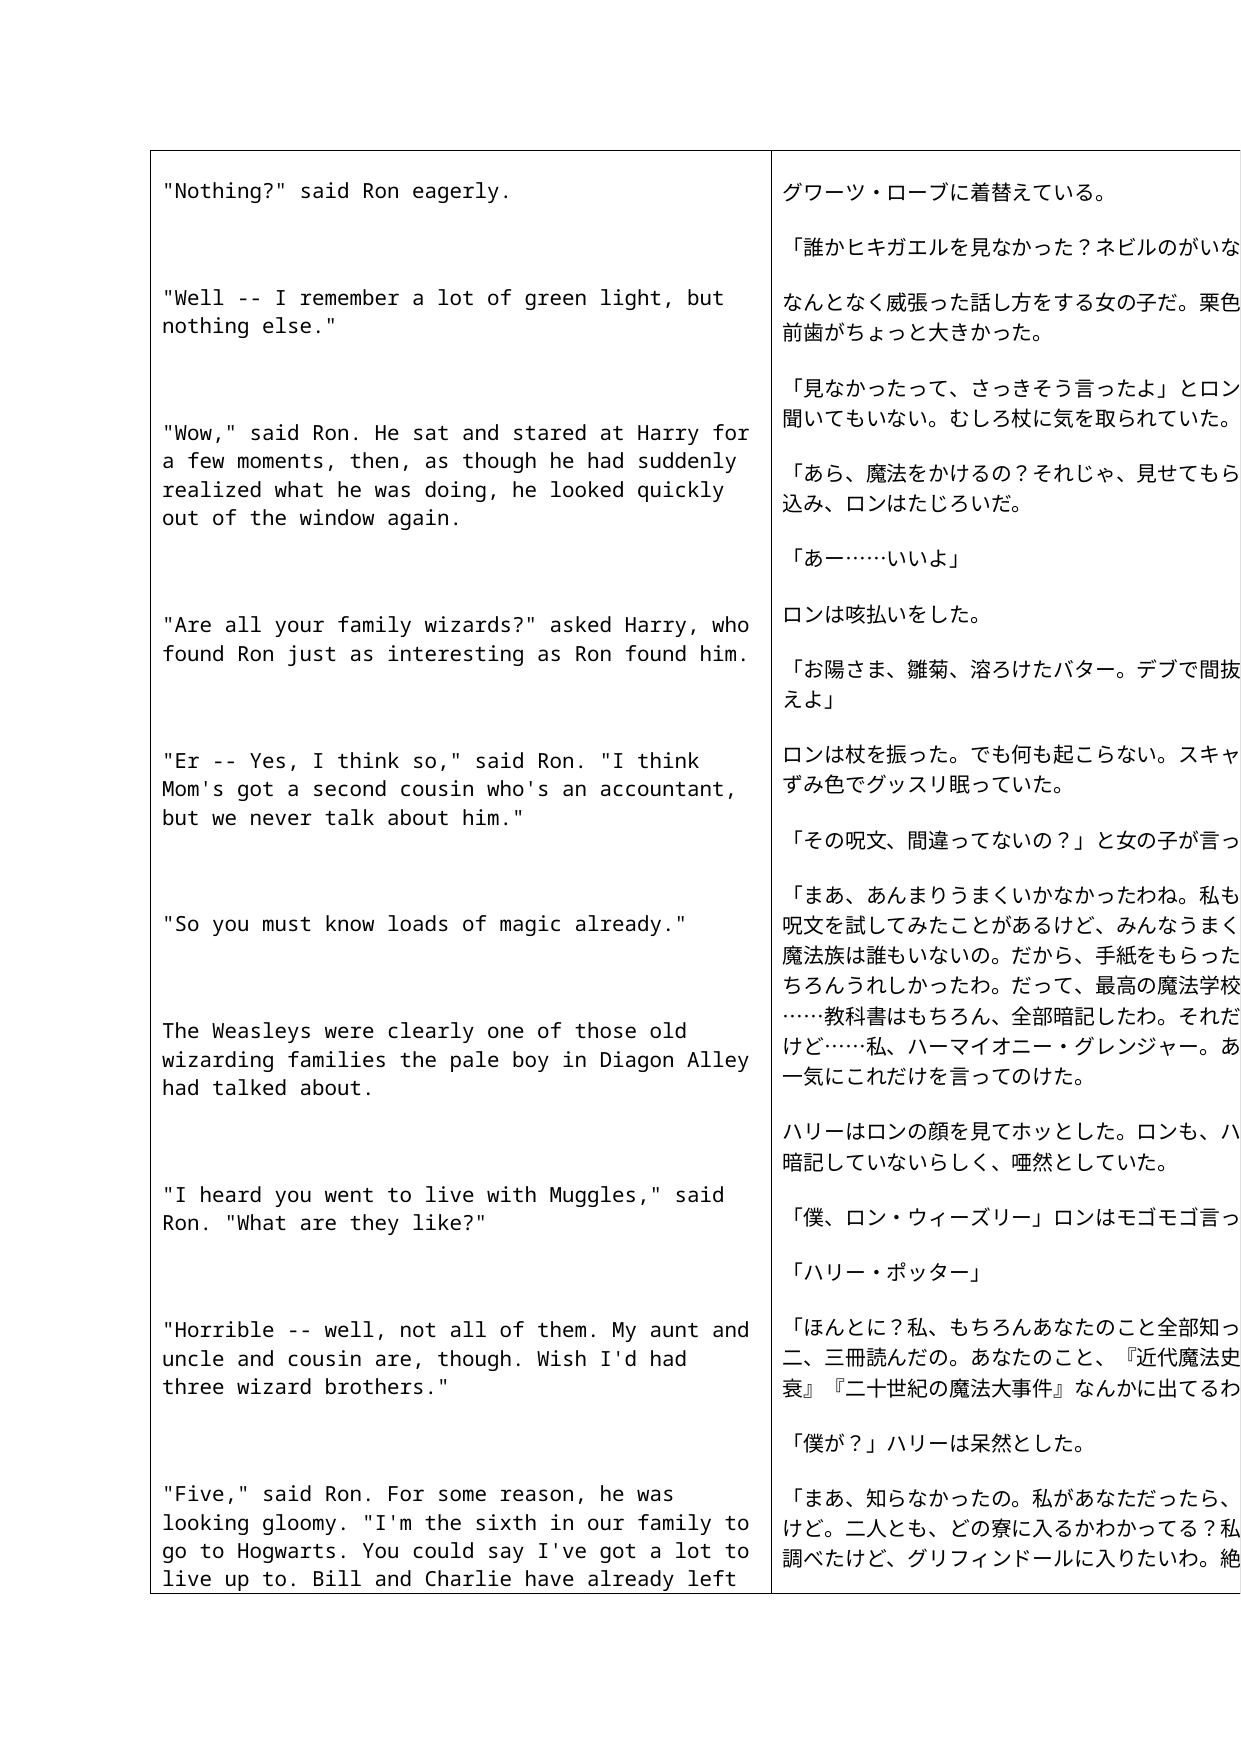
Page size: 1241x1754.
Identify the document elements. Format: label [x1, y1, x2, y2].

table_header [151, 151, 771, 1593]
table_header [772, 151, 1240, 1593]
